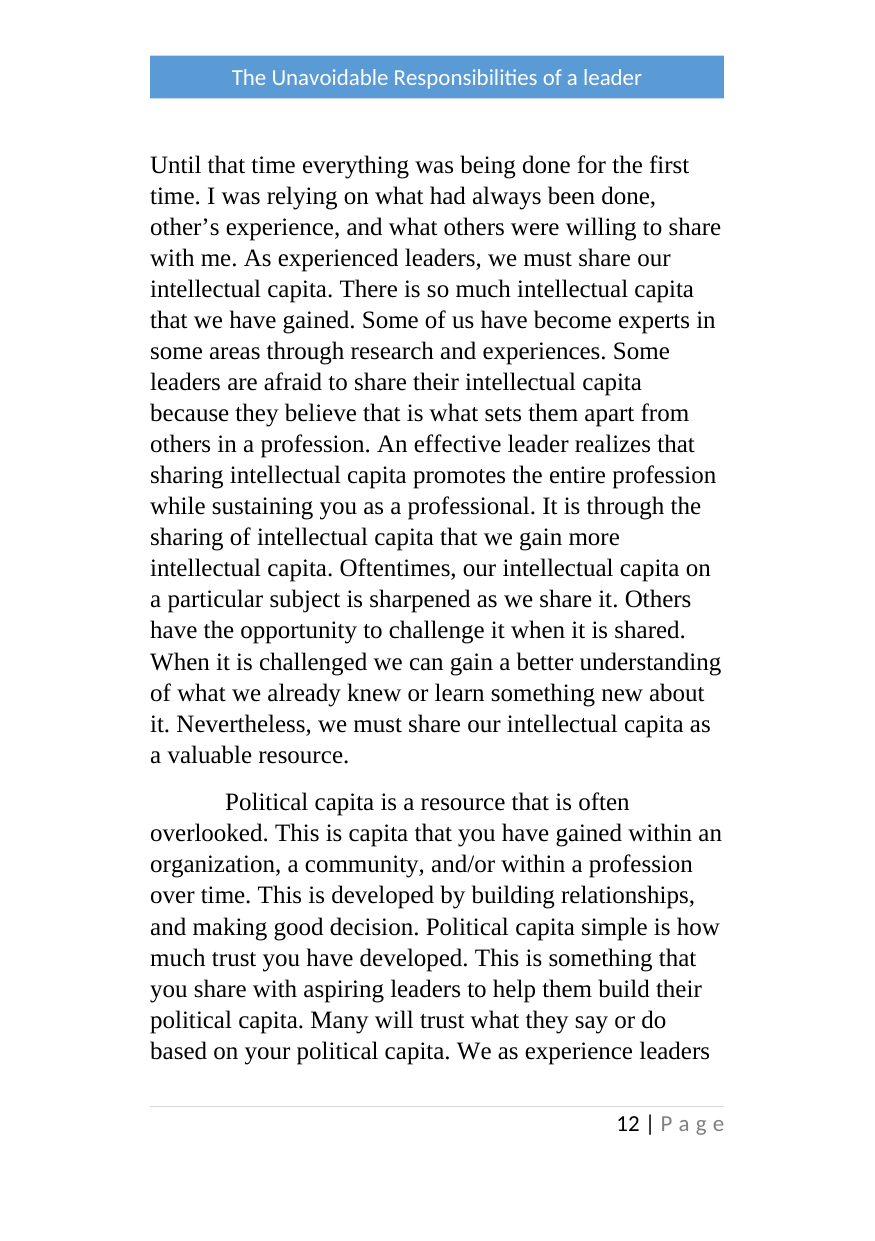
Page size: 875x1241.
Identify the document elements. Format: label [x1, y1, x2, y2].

text [150, 150, 724, 768]
text [150, 787, 724, 1064]
